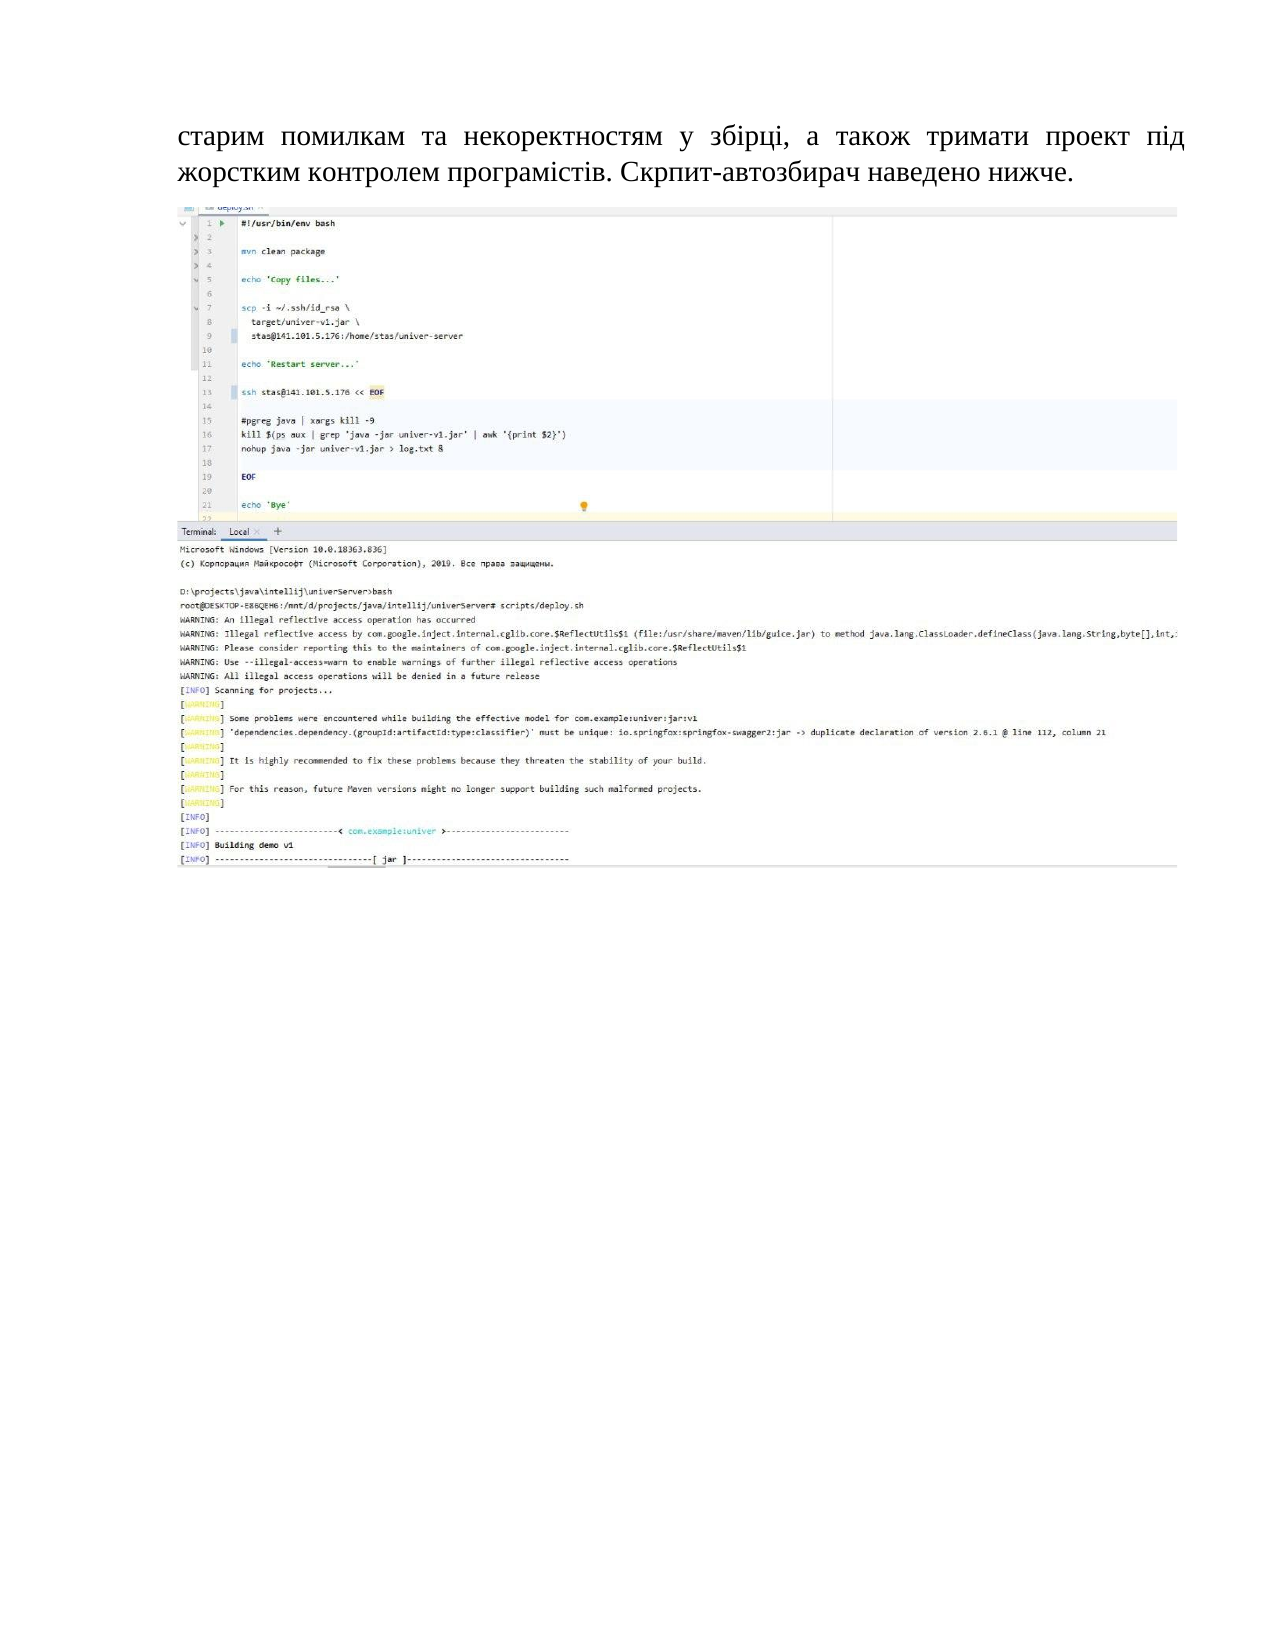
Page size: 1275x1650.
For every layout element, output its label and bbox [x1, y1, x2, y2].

text [177, 118, 1186, 188]
picture [177, 207, 1178, 868]
